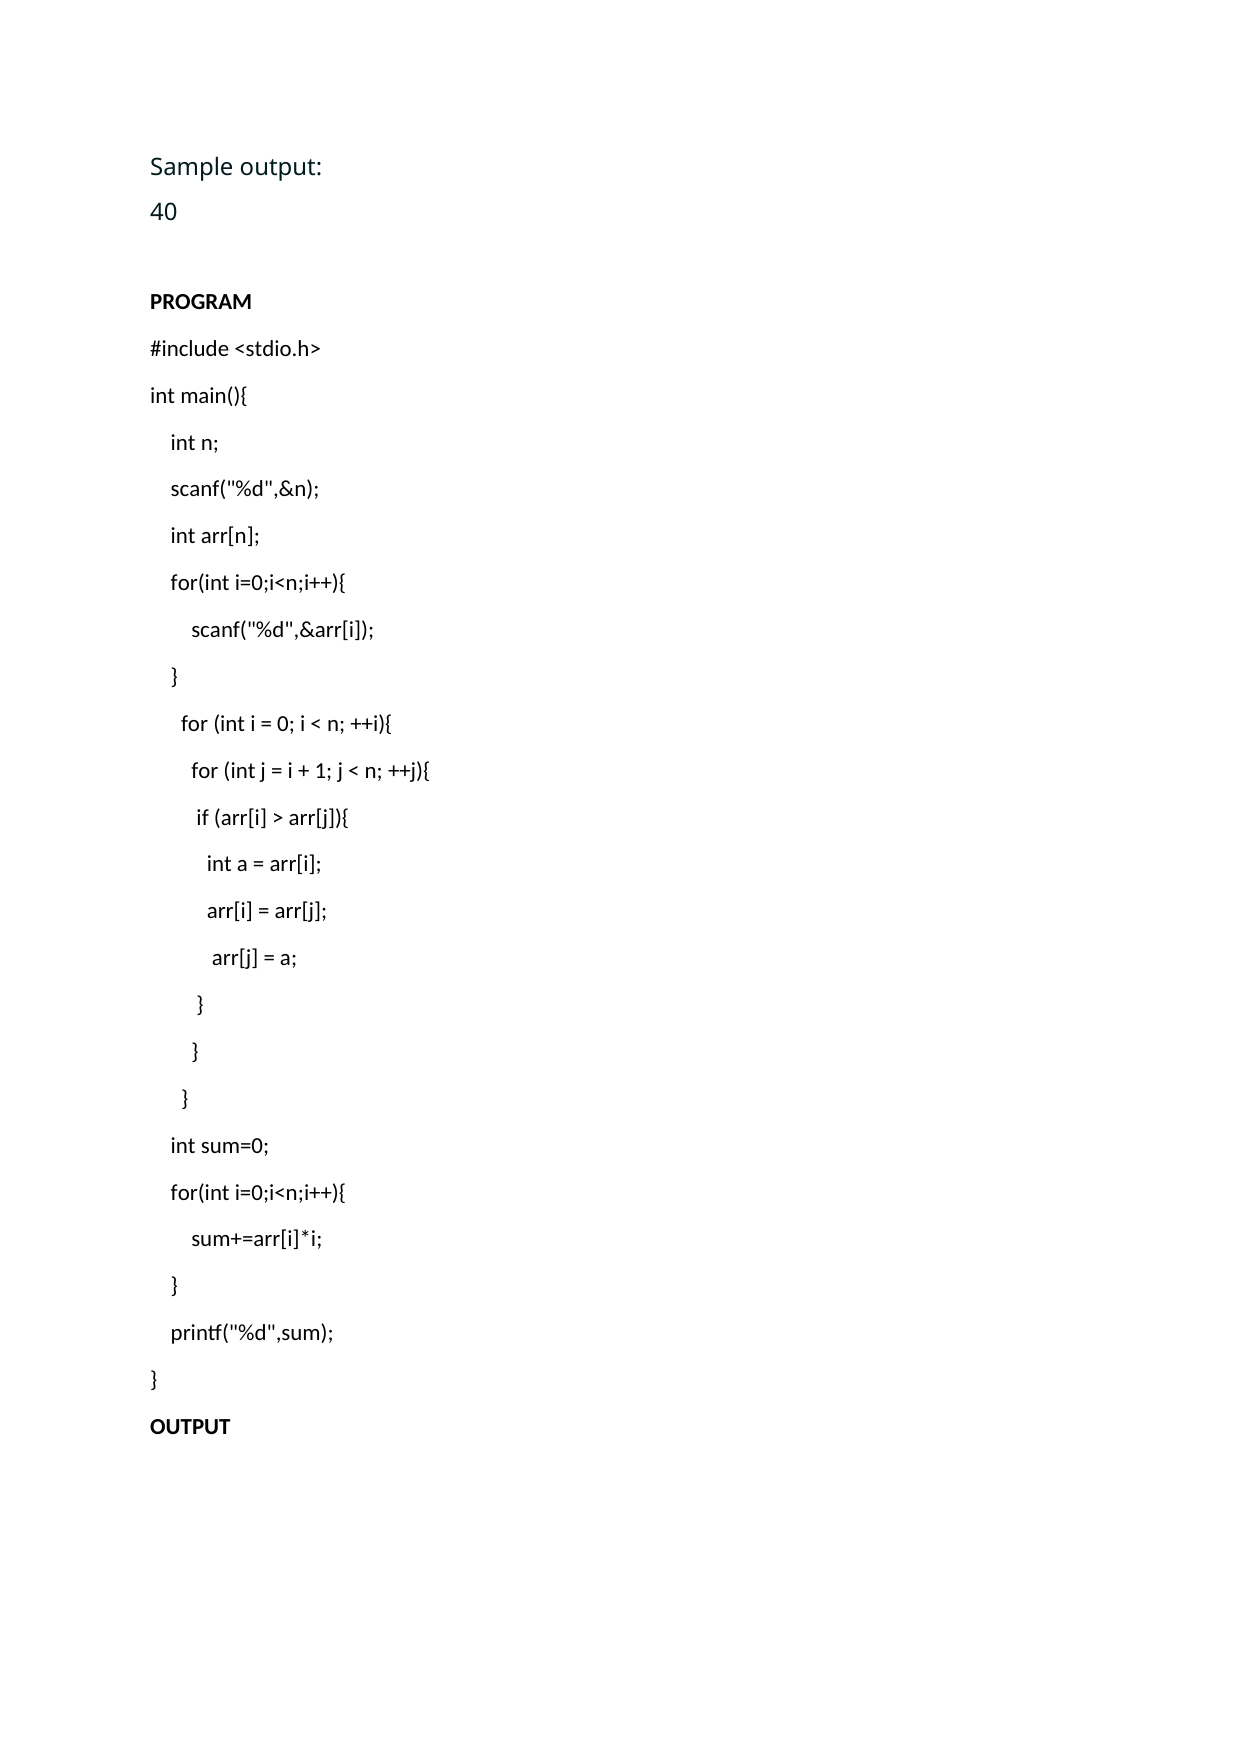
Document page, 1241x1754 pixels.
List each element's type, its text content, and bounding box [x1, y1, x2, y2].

text for (int i = 0; i < n; ++i){ [150, 709, 1090, 737]
text #include <stdio.h> [150, 334, 1090, 362]
text int n; [150, 428, 1090, 456]
text for (int j = i + 1; j < n; ++j){ [150, 756, 1090, 784]
text Sample output: [150, 150, 1090, 183]
text for(int i=0;i<n;i++){ [150, 568, 1090, 596]
text } [150, 662, 1090, 690]
text if (arr[i] > arr[j]){ [150, 803, 1090, 831]
text scanf("%d",&arr[i]); [150, 615, 1090, 643]
text int arr[n]; [150, 521, 1090, 549]
text } [150, 1084, 1090, 1112]
text for(int i=0;i<n;i++){ [150, 1178, 1090, 1206]
text int a = arr[i]; [150, 849, 1090, 878]
text PROGRAM [150, 287, 1090, 315]
text OUTPUT [150, 1412, 1090, 1440]
text } [150, 1037, 1090, 1065]
text int main(){ [150, 381, 1090, 409]
text } [150, 990, 1090, 1018]
text } [150, 1365, 1090, 1393]
text int sum=0; [150, 1131, 1090, 1159]
text arr[i] = arr[j]; [150, 896, 1090, 924]
text sum+=arr[i]*i; [150, 1224, 1090, 1253]
text 40 [150, 195, 1090, 228]
text arr[j] = a; [150, 943, 1090, 971]
text } [150, 1271, 1090, 1299]
text printf("%d",sum); [150, 1318, 1090, 1346]
text scanf("%d",&n); [150, 474, 1090, 503]
